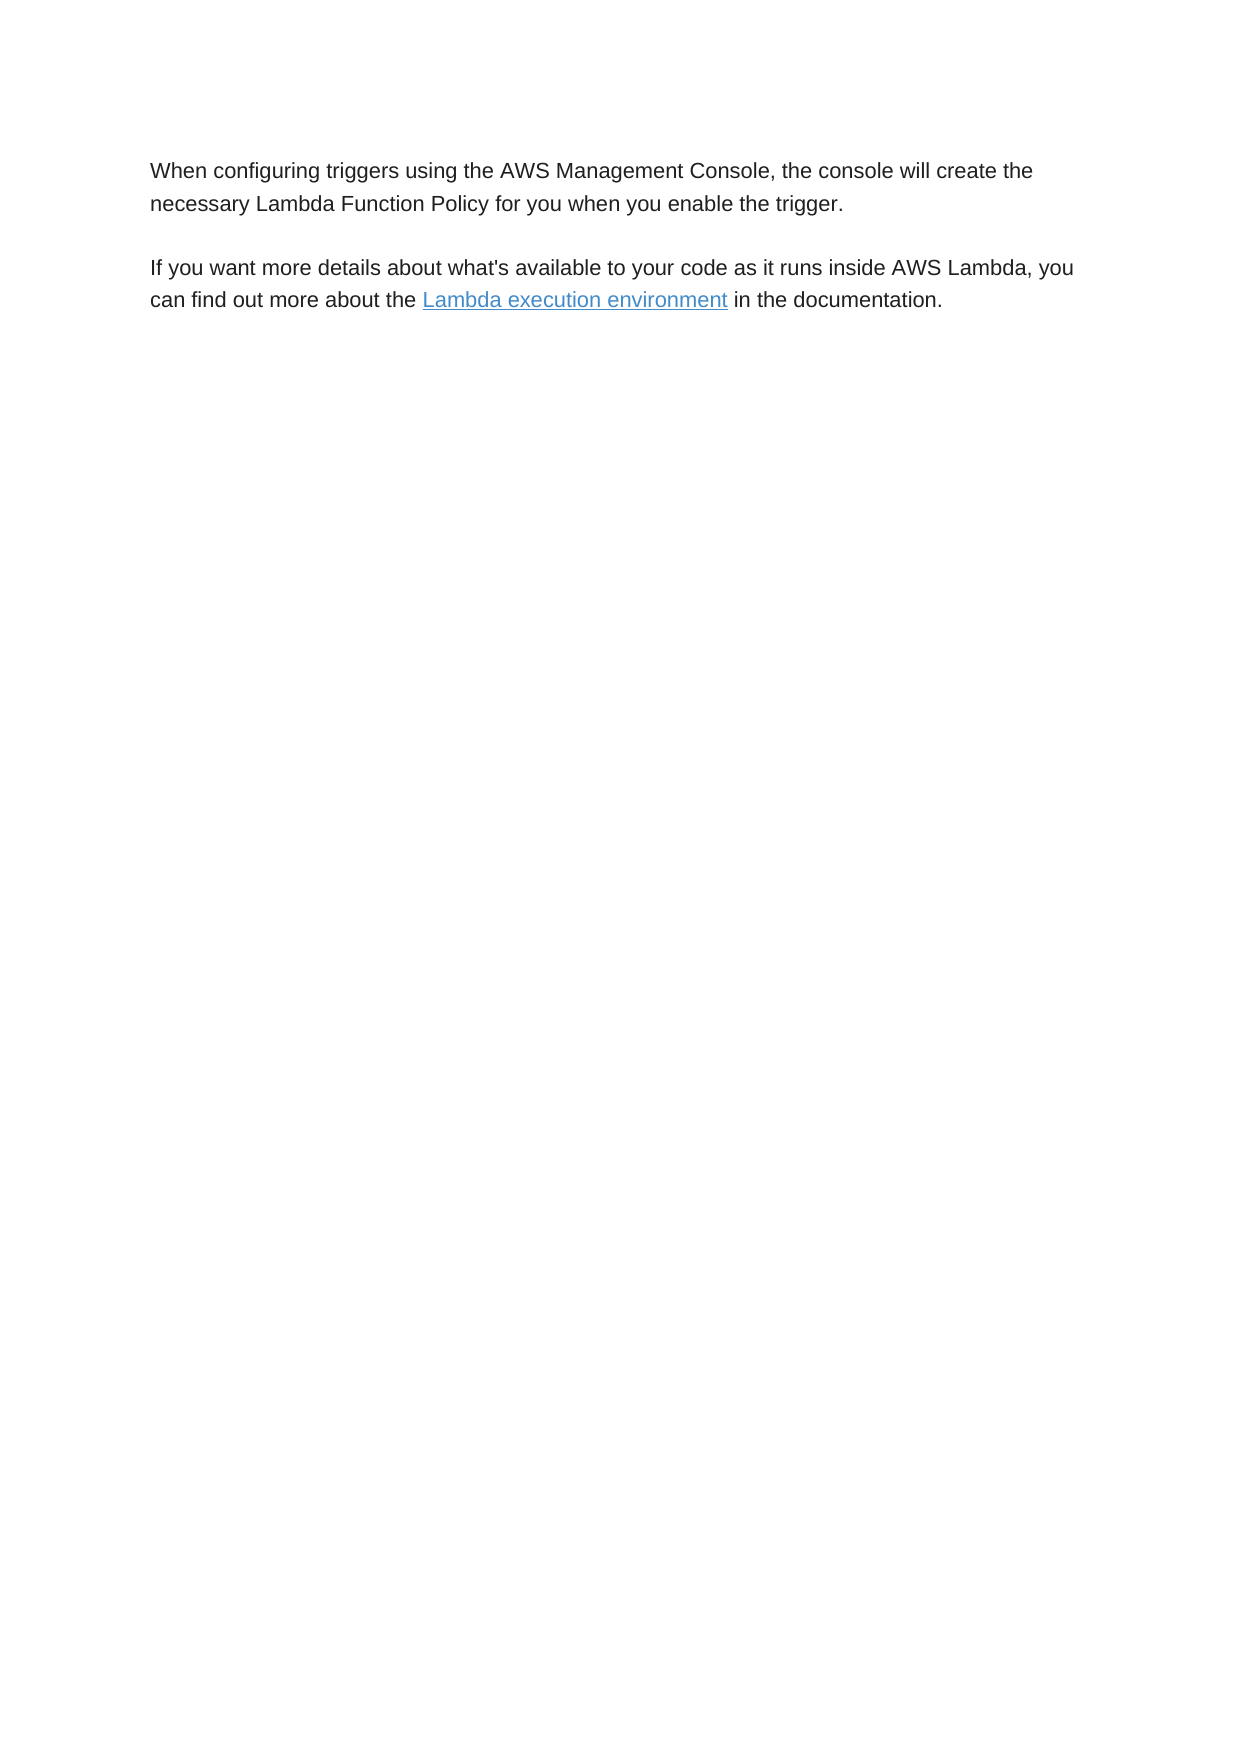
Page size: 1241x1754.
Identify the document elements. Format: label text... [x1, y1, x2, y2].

text If you want more details about what's available to your code as it runs inside AWS Lambda, you can find out more about the Lambda execution environment in the documentation. [150, 247, 1090, 312]
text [150, 150, 1090, 216]
